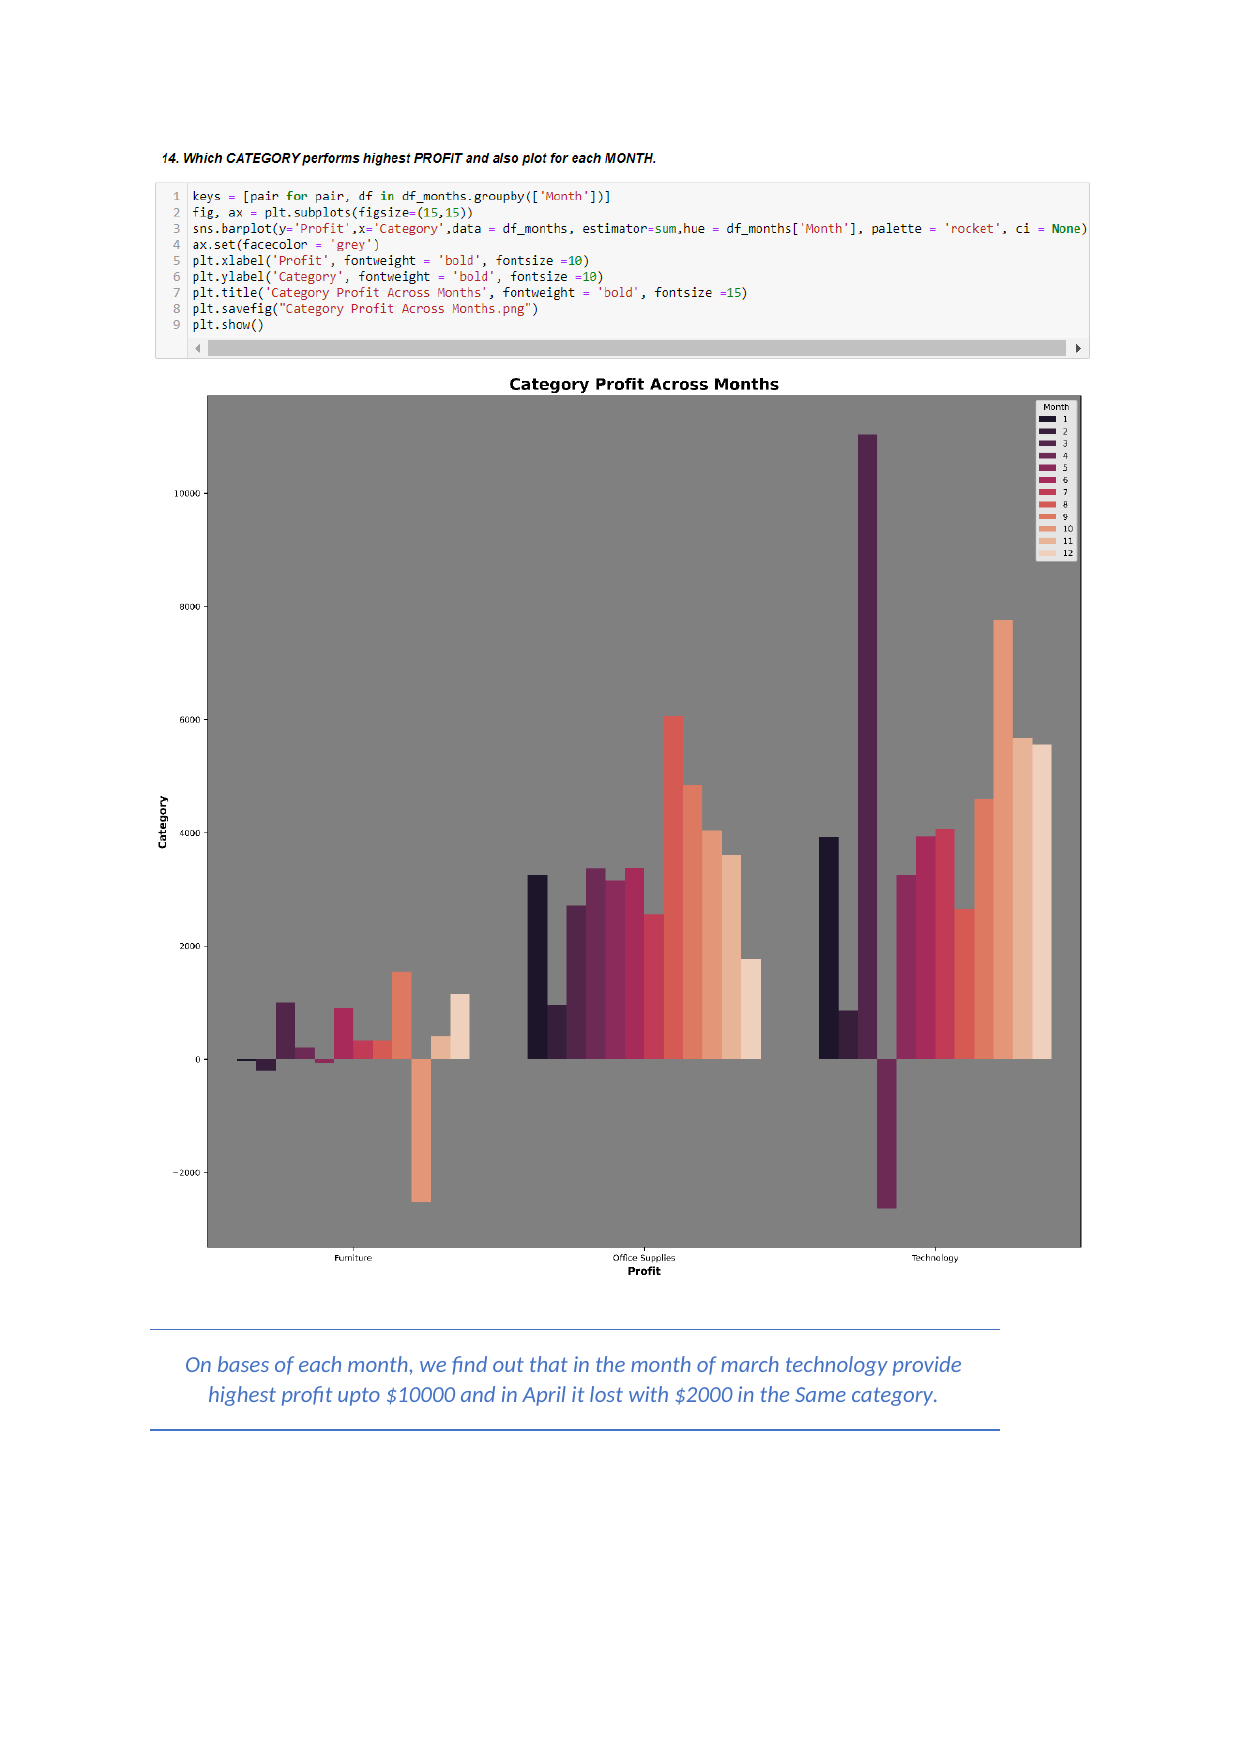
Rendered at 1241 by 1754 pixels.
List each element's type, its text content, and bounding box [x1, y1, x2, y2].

picture [150, 370, 1088, 1284]
picture [150, 150, 1091, 369]
text On bases of each month, we find out that in the month of march technology provide highest profit upto $10000 and in April it lost with $2000 in the Same category. [150, 1330, 1000, 1429]
